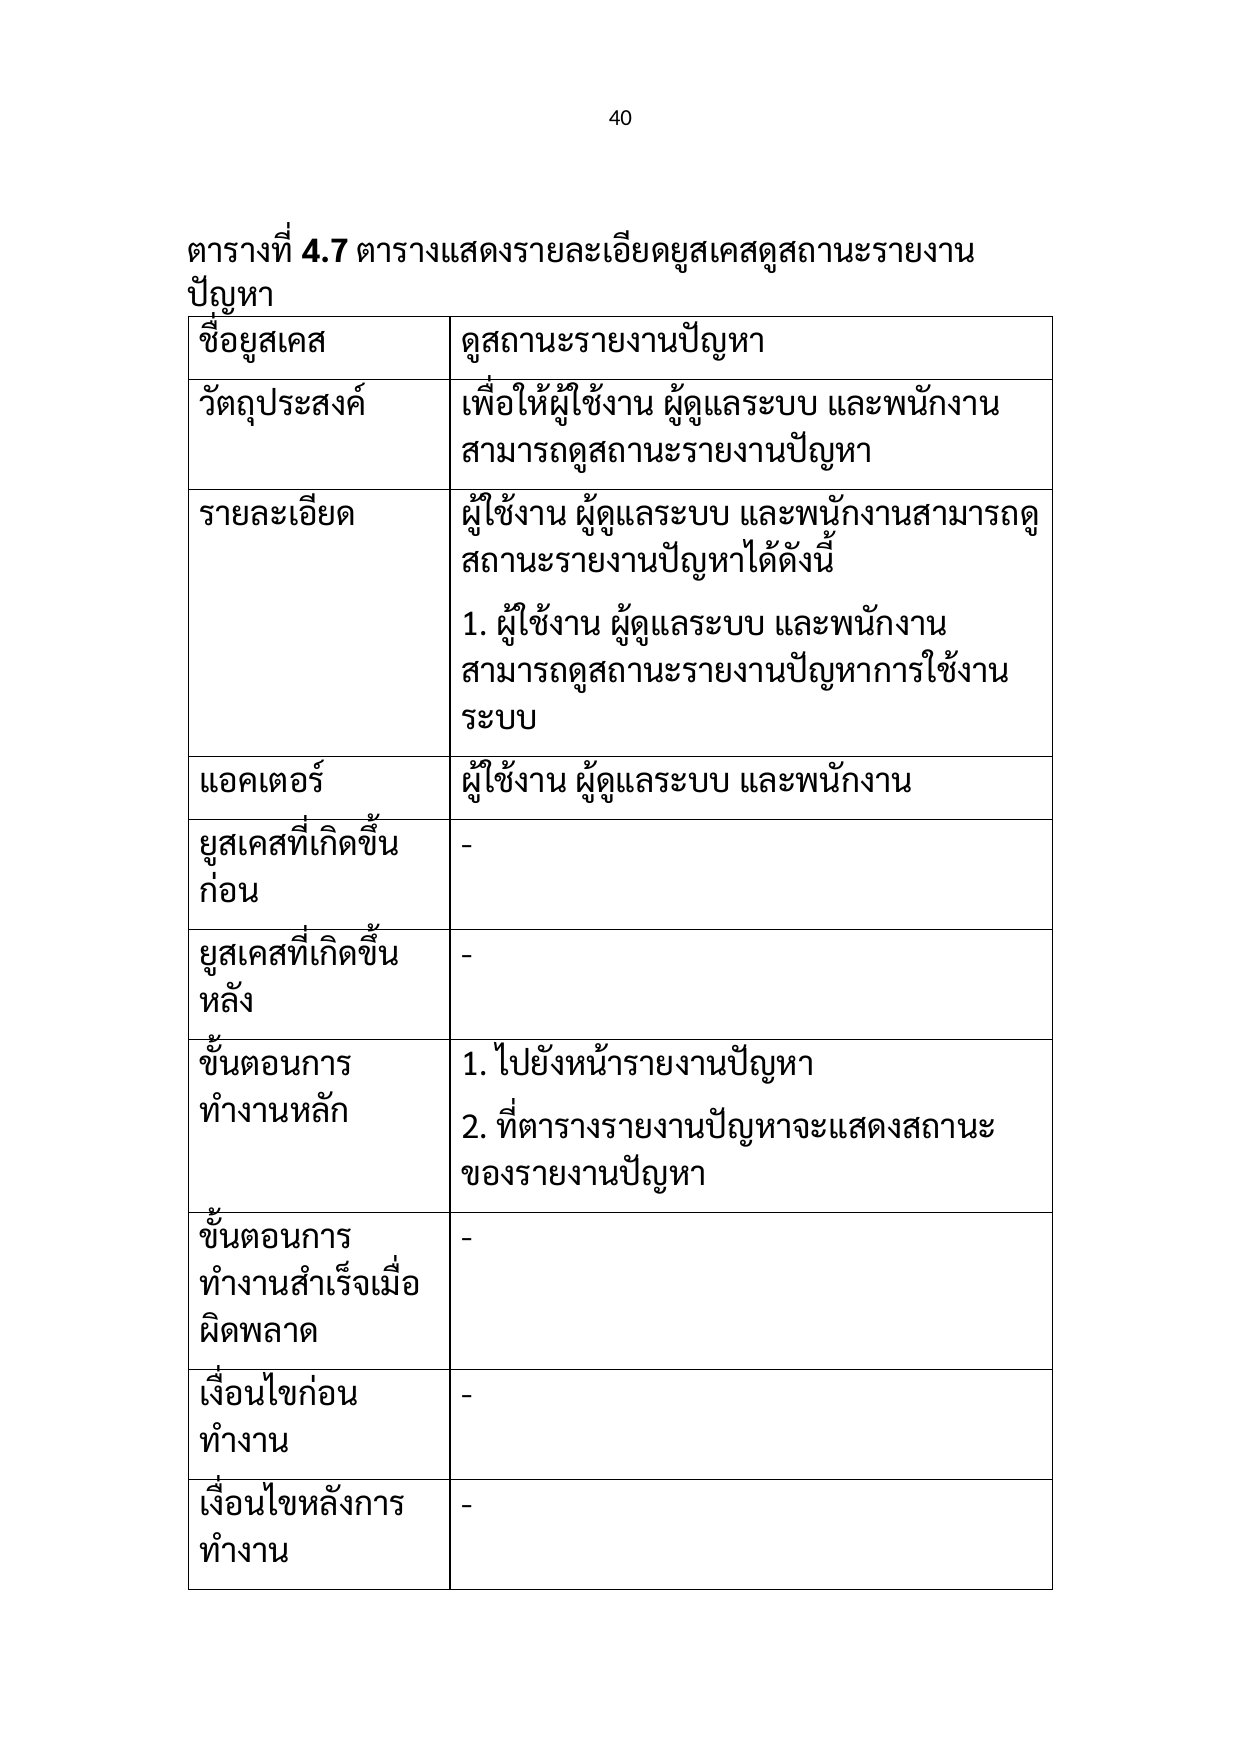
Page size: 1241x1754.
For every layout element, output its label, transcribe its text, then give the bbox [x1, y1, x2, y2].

table_cell 1. ไปยังหน้ารายงานปัญหา 2. ที่ตารางรายงานปัญหาจะแสดงสถานะของรายงานปัญหา [451, 1040, 1052, 1212]
table_header ดูสถานะรายงานปัญหา [451, 317, 1052, 379]
table_cell รายละเอียด [189, 490, 449, 756]
table_cell ผู้ใช้งาน ผู้ดูแลระบบ และพนักงานสามารถดูสถานะรายงานปัญหาได้ดังนี้ 1. ผู้ใช้งาน ผู้ดูแลระบบ และพนักงานสามารถดูสถานะรายงานปัญหาการใช้งานระบบ [451, 490, 1052, 756]
table_cell แอคเตอร์ [189, 757, 449, 819]
table_header ชื่อยูสเคส [189, 317, 449, 379]
text ตารางที่ 4.7 ตารางแสดงรายละเอียดยูสเคสดูสถานะรายงานปัญหา [187, 227, 1053, 314]
table_cell เงื่อนไขหลังการทำงาน [189, 1480, 449, 1588]
table_cell ผู้ใช้งาน ผู้ดูแลระบบ และพนักงาน [451, 757, 1052, 819]
table_cell ขั้นตอนการทำงานสำเร็จเมื่อผิดพลาด [189, 1213, 449, 1369]
table_cell - [451, 930, 1052, 1039]
table_cell - [451, 1213, 1052, 1369]
table_cell เงื่อนไขก่อนทำงาน [189, 1370, 449, 1478]
table_cell วัตถุประสงค์ [189, 380, 449, 489]
table_cell เพื่อให้ผู้ใช้งาน ผู้ดูแลระบบ และพนักงานสามารถดูสถานะรายงานปัญหา [451, 380, 1052, 489]
table_cell ยูสเคสที่เกิดขึ้นหลัง [189, 930, 449, 1039]
table_cell ขั้นตอนการทำงานหลัก [189, 1040, 449, 1212]
table_cell - [451, 1480, 1052, 1588]
table_cell - [451, 820, 1052, 929]
table_cell - [451, 1370, 1052, 1478]
table_cell ยูสเคสที่เกิดขึ้นก่อน [189, 820, 449, 929]
